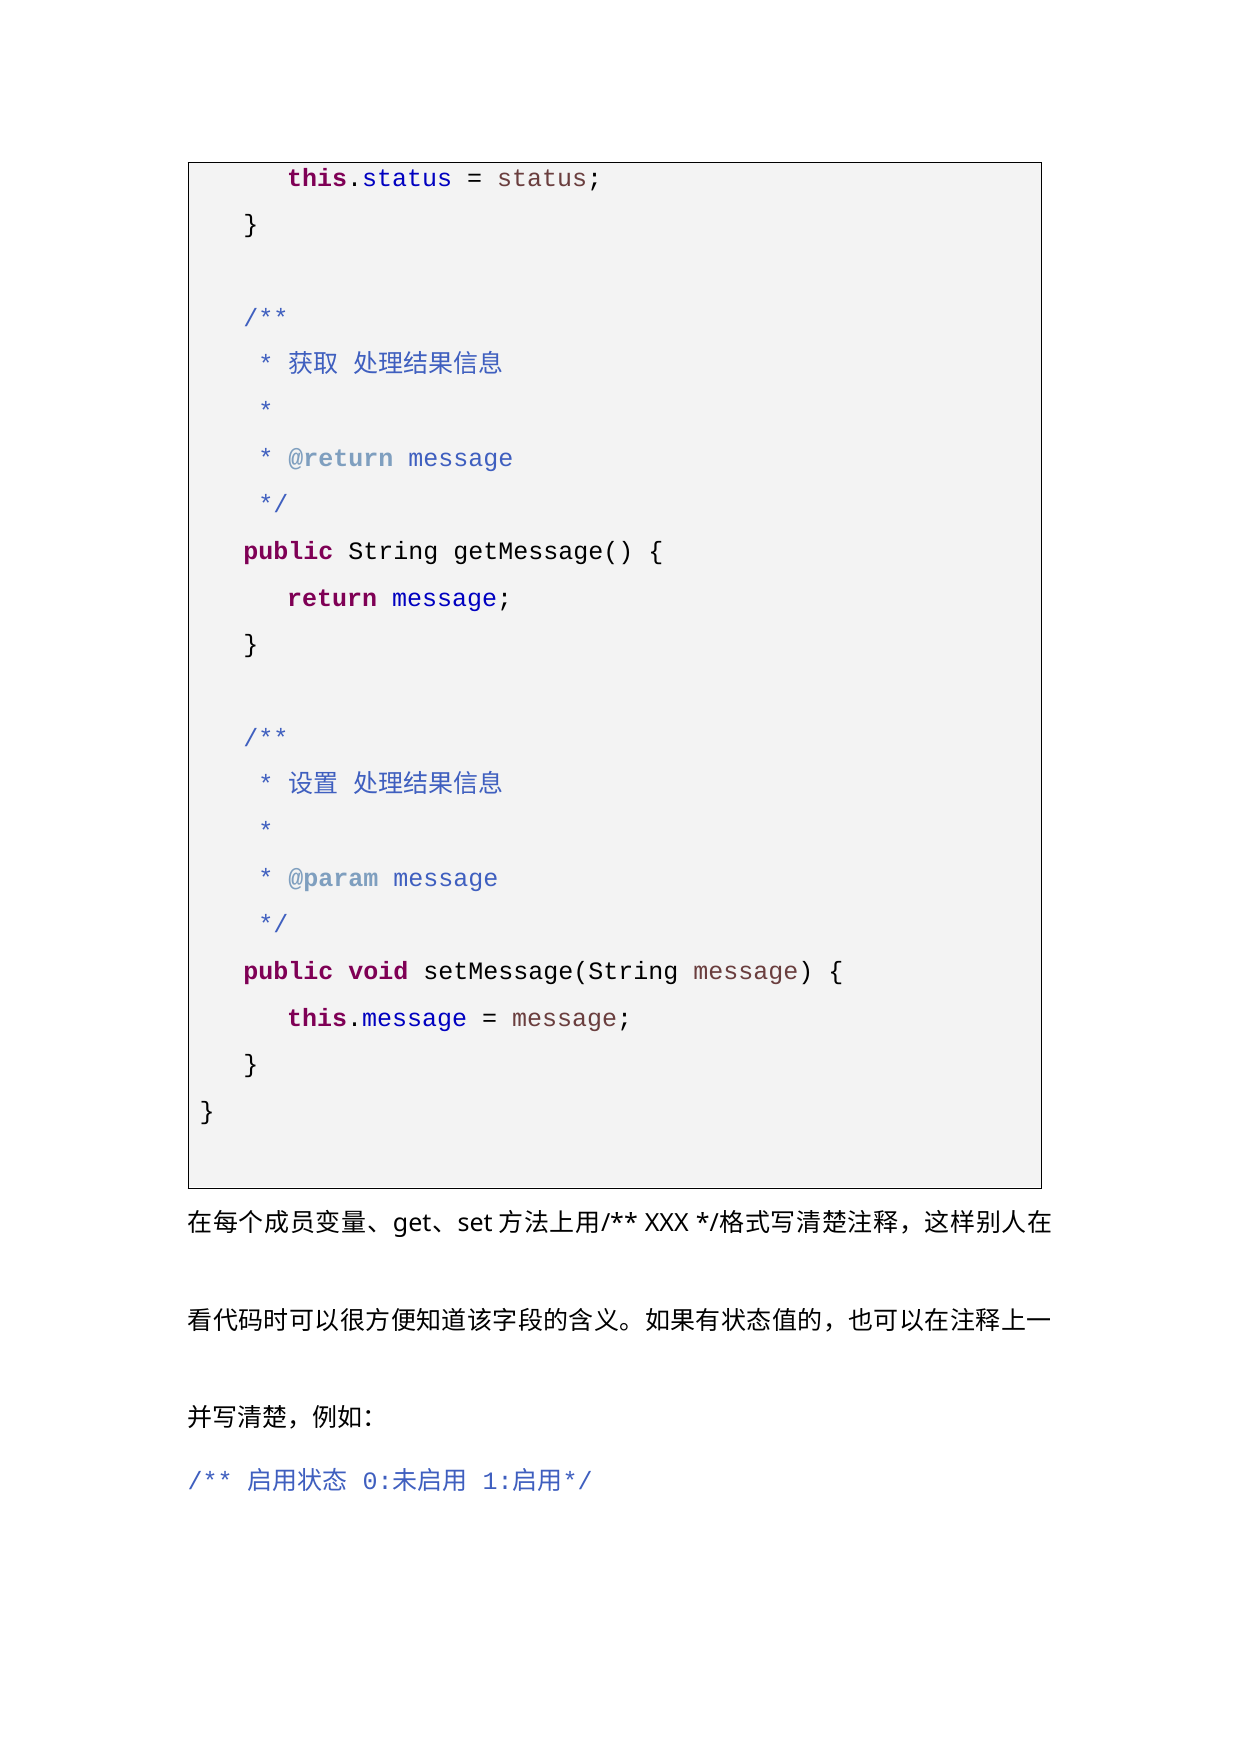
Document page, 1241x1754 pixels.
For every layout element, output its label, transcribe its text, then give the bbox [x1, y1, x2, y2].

text /** 启用状态 0:未启用 1:启用*/ [187, 1467, 1053, 1499]
text 在每个成员变量、get、set方法上用/** XXX */格式写清楚注释，这样别人在看代码时可以很方便知道该字段的含义。如果有状态值的，也可以在注释上一并写清楚，例如： [187, 1188, 1053, 1448]
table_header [189, 163, 1041, 1187]
